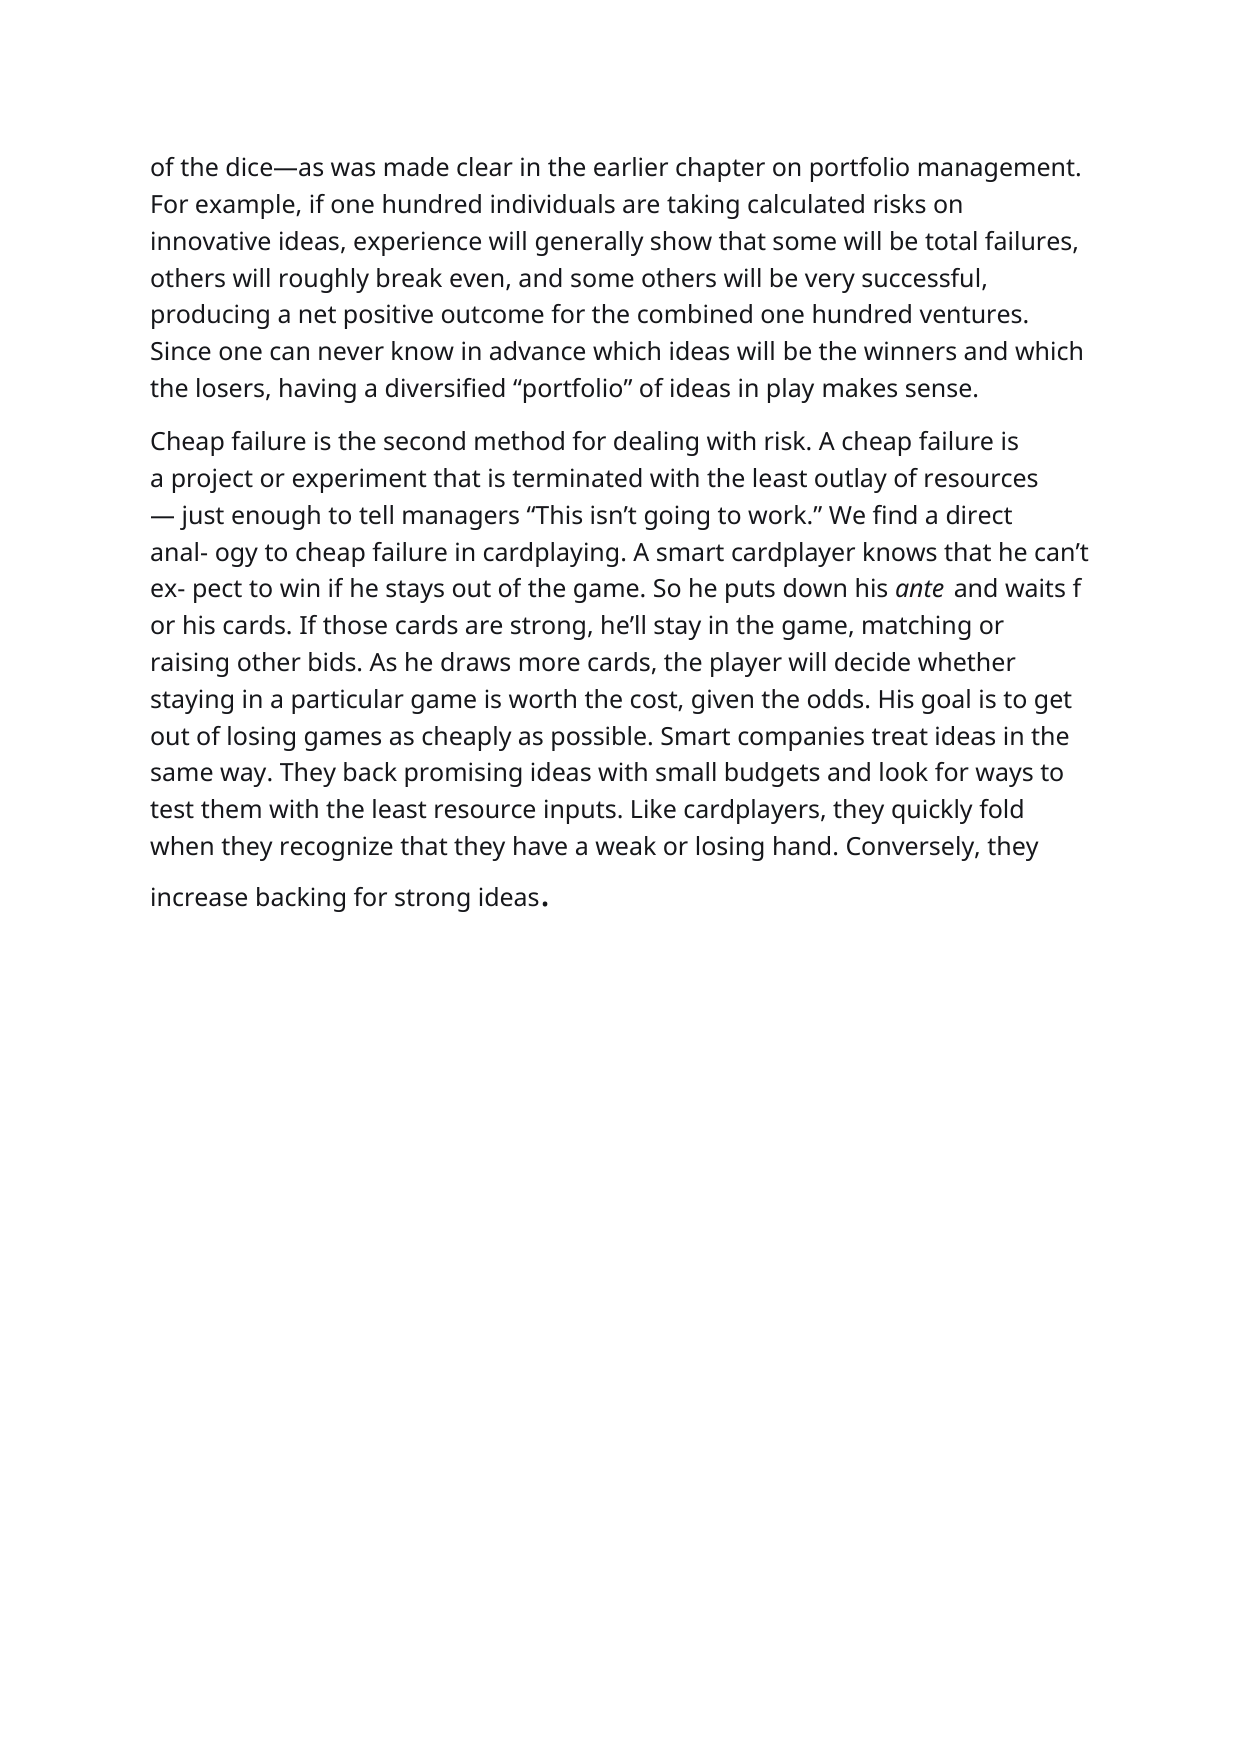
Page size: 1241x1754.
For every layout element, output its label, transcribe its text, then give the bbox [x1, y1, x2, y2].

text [150, 150, 1090, 405]
text Cheap failure is the second method for dealing with risk. A cheap failure is a project or experiment that is terminated with the least outlay of resources— just enough to tell managers “This isn’t going to work.” We find a direct anal- ogy to cheap failure in cardplaying. A smart cardplayer knows that he can’t ex- pect to win if he stays out of the game. So he puts down his ante and waits for his cards. If those cards are strong, he’ll stay in the game, matching or raising other bids. As he draws more cards, the player will decide whether staying in a particular game is worth the cost, given the odds. His goal is to get out of losing games as cheaply as possible. Smart companies treat ideas in the same way. They back promising ideas with small budgets and look for ways to test them with the least resource inputs. Like cardplayers, they quickly fold when they recognize that they have a weak or losing hand. Conversely, they increase backing for strong ideas. [150, 424, 1090, 918]
